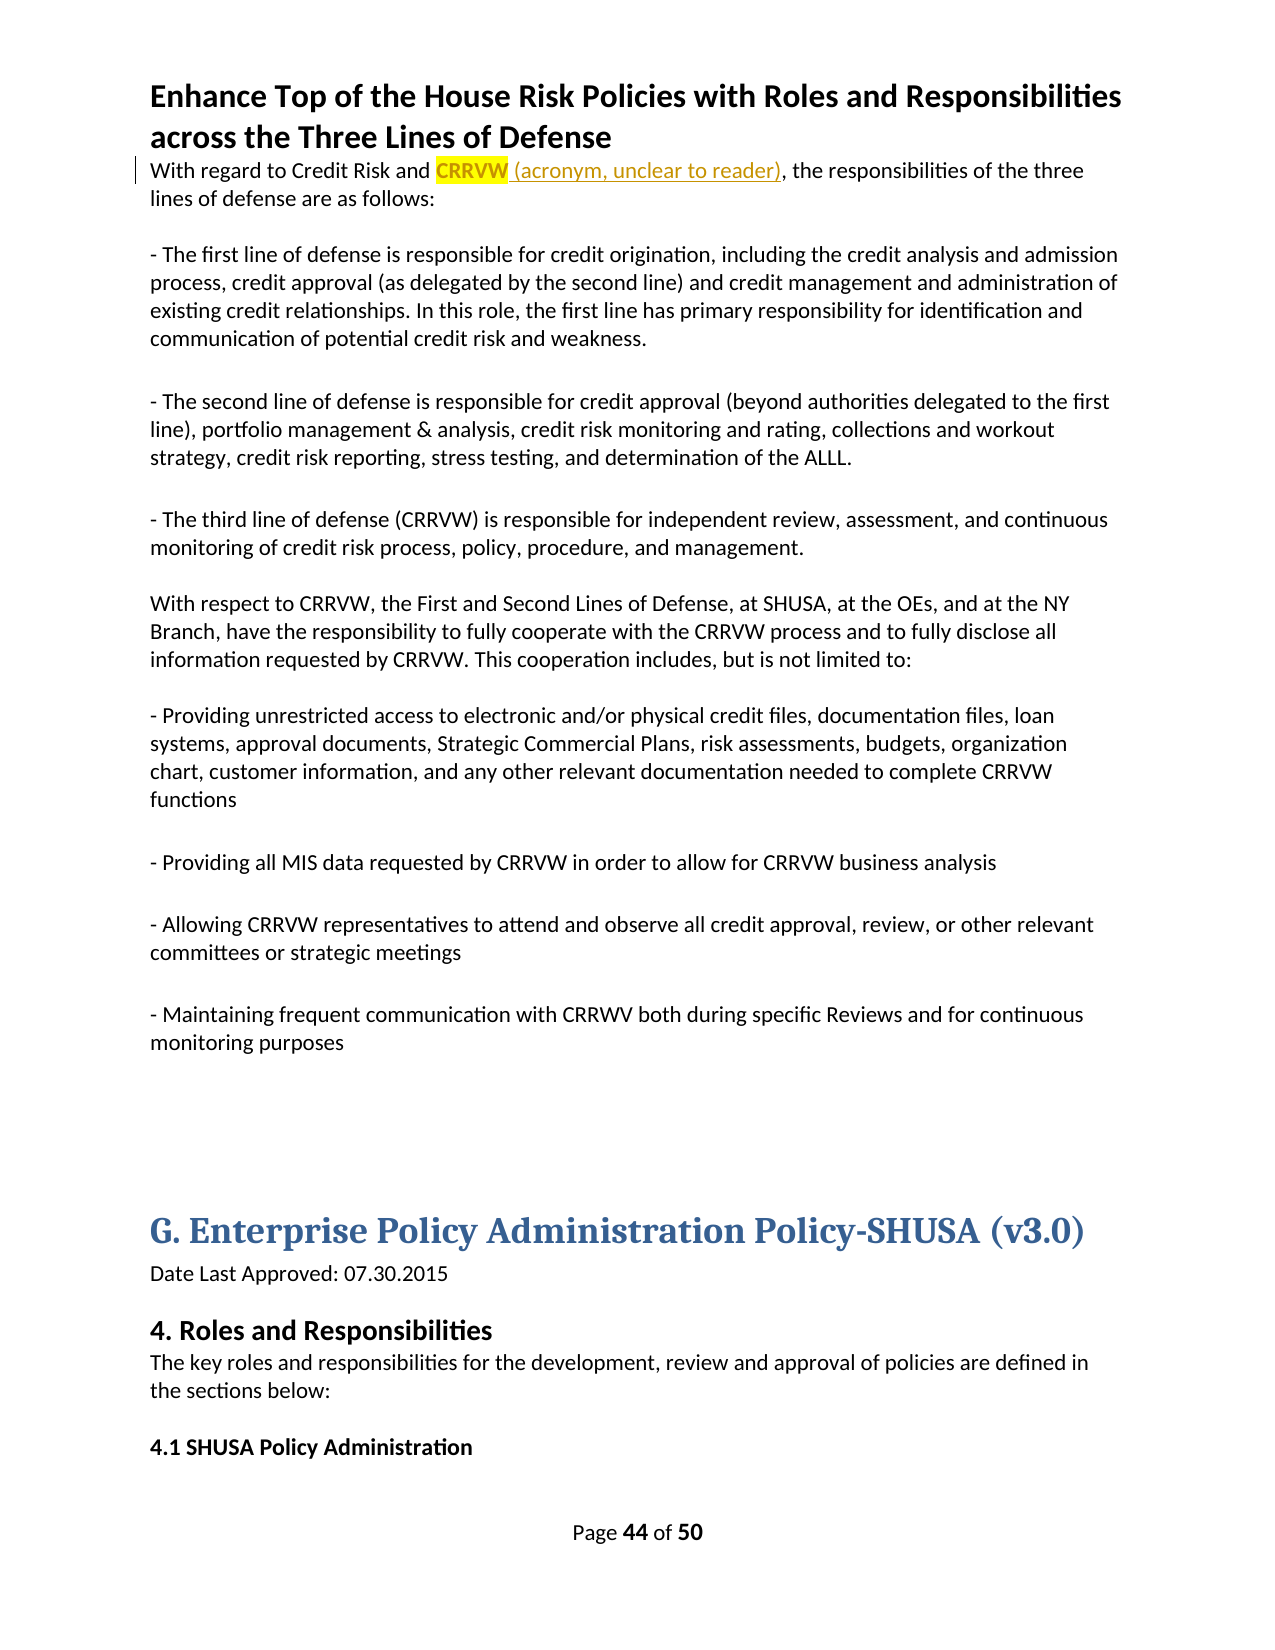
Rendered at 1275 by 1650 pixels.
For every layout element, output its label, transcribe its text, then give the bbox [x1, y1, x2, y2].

text With respect to CRRVW, the First and Second Lines of Defense, at SHUSA, at the OEs, and at the NY Branch, have the responsibility to fully cooperate with the CRRVW process and to fully disclose all information requested by CRRVW. This cooperation includes, but is not limited to: [150, 589, 1125, 673]
text 4.1 SHUSA Policy Administration [150, 1432, 1125, 1461]
text Date Last Approved: 07.30.2015 [150, 1259, 1125, 1287]
subtitle G. Enterprise Policy Administration Policy-SHUSA (v3.0) [150, 1210, 1125, 1253]
text 4. Roles and Responsibilities [150, 1312, 1125, 1348]
text - The second line of defense is responsible for credit approval (beyond authorities delegated to the first line), portfolio management & analysis, credit risk monitoring and rating, collections and workout strategy, credit risk reporting, stress testing, and determination of the ALLL. [150, 387, 1125, 471]
text - The first line of defense is responsible for credit origination, including the credit analysis and admission process, credit approval (as delegated by the second line) and credit management and administration of existing credit relationships. In this role, the first line has primary responsibility for identification and communication of potential credit risk and weakness. [150, 241, 1125, 353]
text - Maintaining frequent communication with CRRWV both during specific Reviews and for continuous monitoring purposes [150, 1000, 1125, 1056]
text - Providing all MIS data requested by CRRVW in order to allow for CRRVW business analysis [150, 848, 1125, 876]
text The key roles and responsibilities for the development, review and approval of policies are defined in the sections below: [150, 1348, 1125, 1404]
text - Allowing CRRVW representatives to attend and observe all credit approval, review, or other relevant committees or strategic meetings [150, 910, 1125, 966]
text - The third line of defense (CRRVW) is responsible for independent review, assessment, and continuous monitoring of credit risk process, policy, procedure, and management. [150, 505, 1125, 561]
text - Providing unrestricted access to electronic and/or physical credit files, documentation files, loan systems, approval documents, Strategic Commercial Plans, risk assessments, budgets, organization chart, customer information, and any other relevant documentation needed to complete CRRVW functions [150, 701, 1125, 813]
text With regard to Credit Risk and CRRVW, the responsibilities of the three lines of defense are as follows: [150, 156, 1125, 212]
